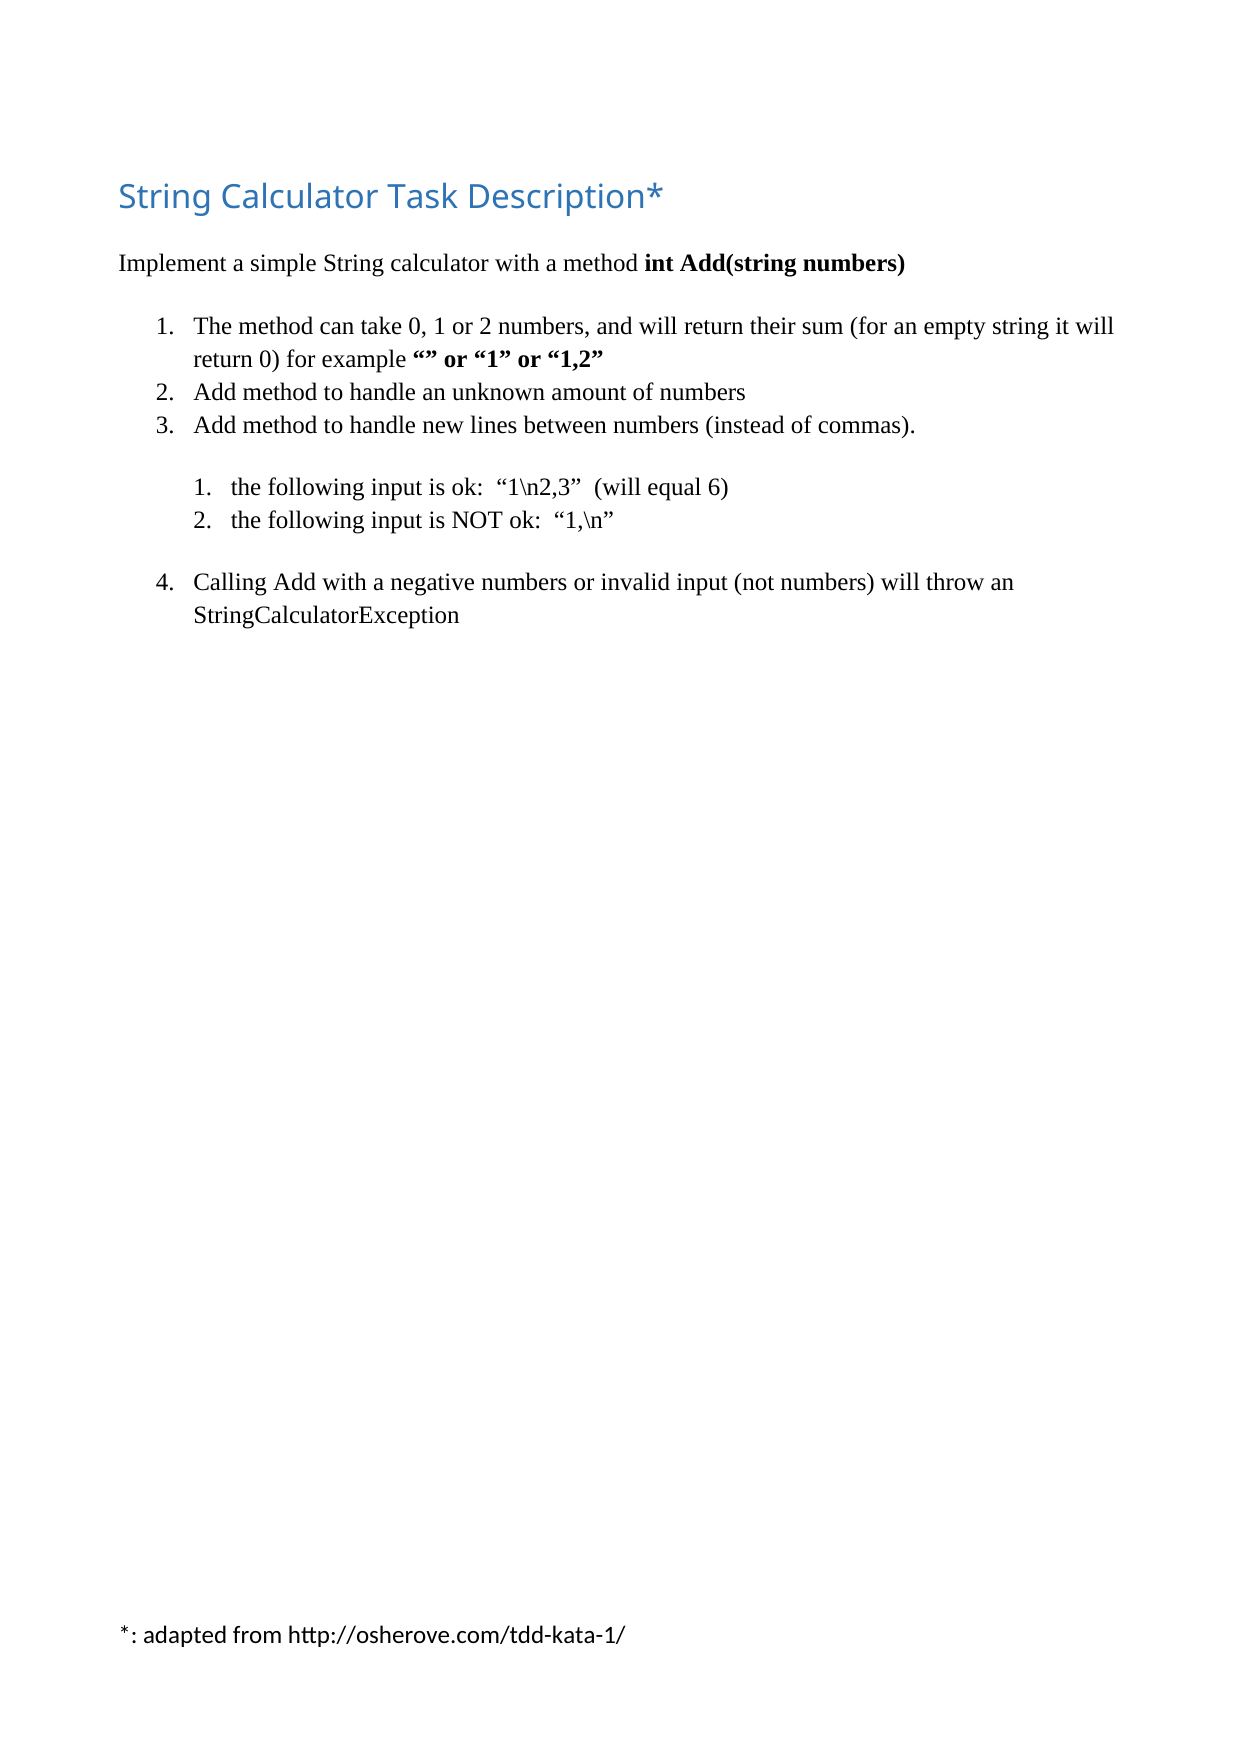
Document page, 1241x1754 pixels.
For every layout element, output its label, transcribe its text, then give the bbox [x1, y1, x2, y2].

list Add method to handle an unknown amount of numbers [156, 377, 1122, 406]
text Implement a simple String calculator with a method int Add(string numbers) [118, 248, 1122, 277]
subtitle String Calculator Task Description* [118, 173, 1122, 218]
list Calling Add with a negative numbers or invalid input (not numbers) will throw an StringCalculatorException [156, 567, 1122, 629]
list The method can take 0, 1 or 2 numbers, and will return their sum (for an empty string it will return 0) for example “” or “1” or “1,2” [156, 311, 1122, 372]
list Add method to handle new lines between numbers (instead of commas). [156, 410, 1122, 438]
list the following input is ok: “1\n2,3” (will equal 6) [193, 472, 1122, 501]
list the following input is NOT ok: “1,\n” [193, 505, 1122, 534]
